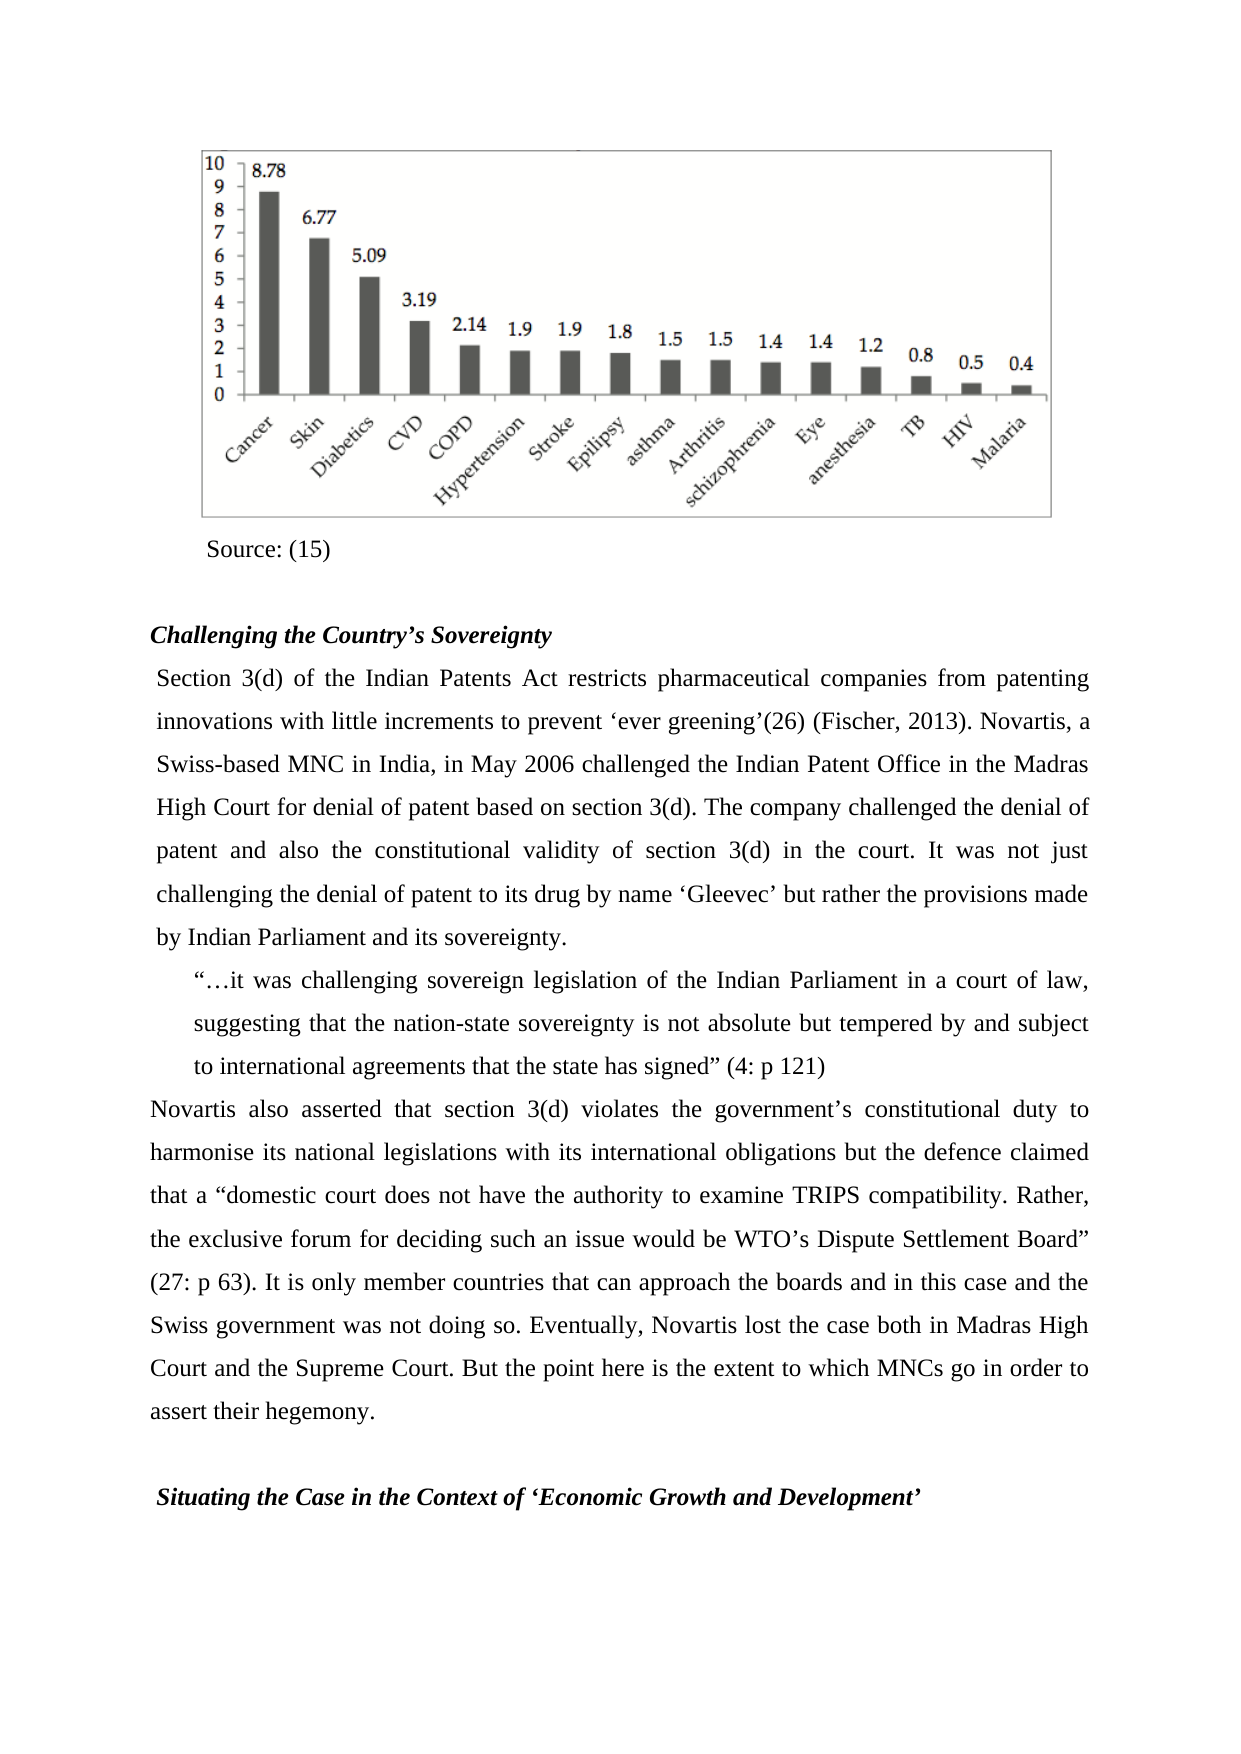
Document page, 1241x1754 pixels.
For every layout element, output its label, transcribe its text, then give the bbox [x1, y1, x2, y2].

text Challenging the Country’s Sovereignty [150, 620, 1090, 649]
picture [193, 150, 1058, 519]
text “…it was challenging sovereign legislation of the Indian Parliament in a court of law, suggesting that the nation-state sovereignty is not absolute but tempered by and subject to international agreements that the state has signed” (4: p 121) [194, 965, 1090, 1080]
text Source: (15) [150, 534, 1090, 562]
list Section 3(d) of the Indian Patents Act restricts pharmaceutical companies from patenting innovations with little increments to prevent ‘ever greening’(26). Novartis, a Swiss-based MNC in India, in May 2006 challenged the Indian Patent Office in the Madras High Court for denial of patent based on section 3(d). The company challenged the denial of patent and also the constitutional validity of section 3(d) in the court. It was not just challenging the denial of patent to its drug by name ‘Gleevec’ but rather the provisions made by Indian Parliament and its sovereignty. [156, 663, 1090, 951]
text Situating the Case in the Context of ‘Economic Growth and Development’ [150, 1482, 1090, 1511]
text Novartis also asserted that section 3(d) violates the government’s constitutional duty to harmonise its national legislations with its international obligations but the defence claimed that a “domestic court does not have the authority to examine TRIPS compatibility. Rather, the exclusive forum for deciding such an issue would be WTO’s Dispute Settlement Board” (27: p 63). It is only member countries that can approach the boards and in this case and the Swiss government was not doing so. Eventually, Novartis lost the case both in Madras High Court and the Supreme Court. But the point here is the extent to which MNCs go in order to assert their hegemony. [150, 1094, 1090, 1425]
